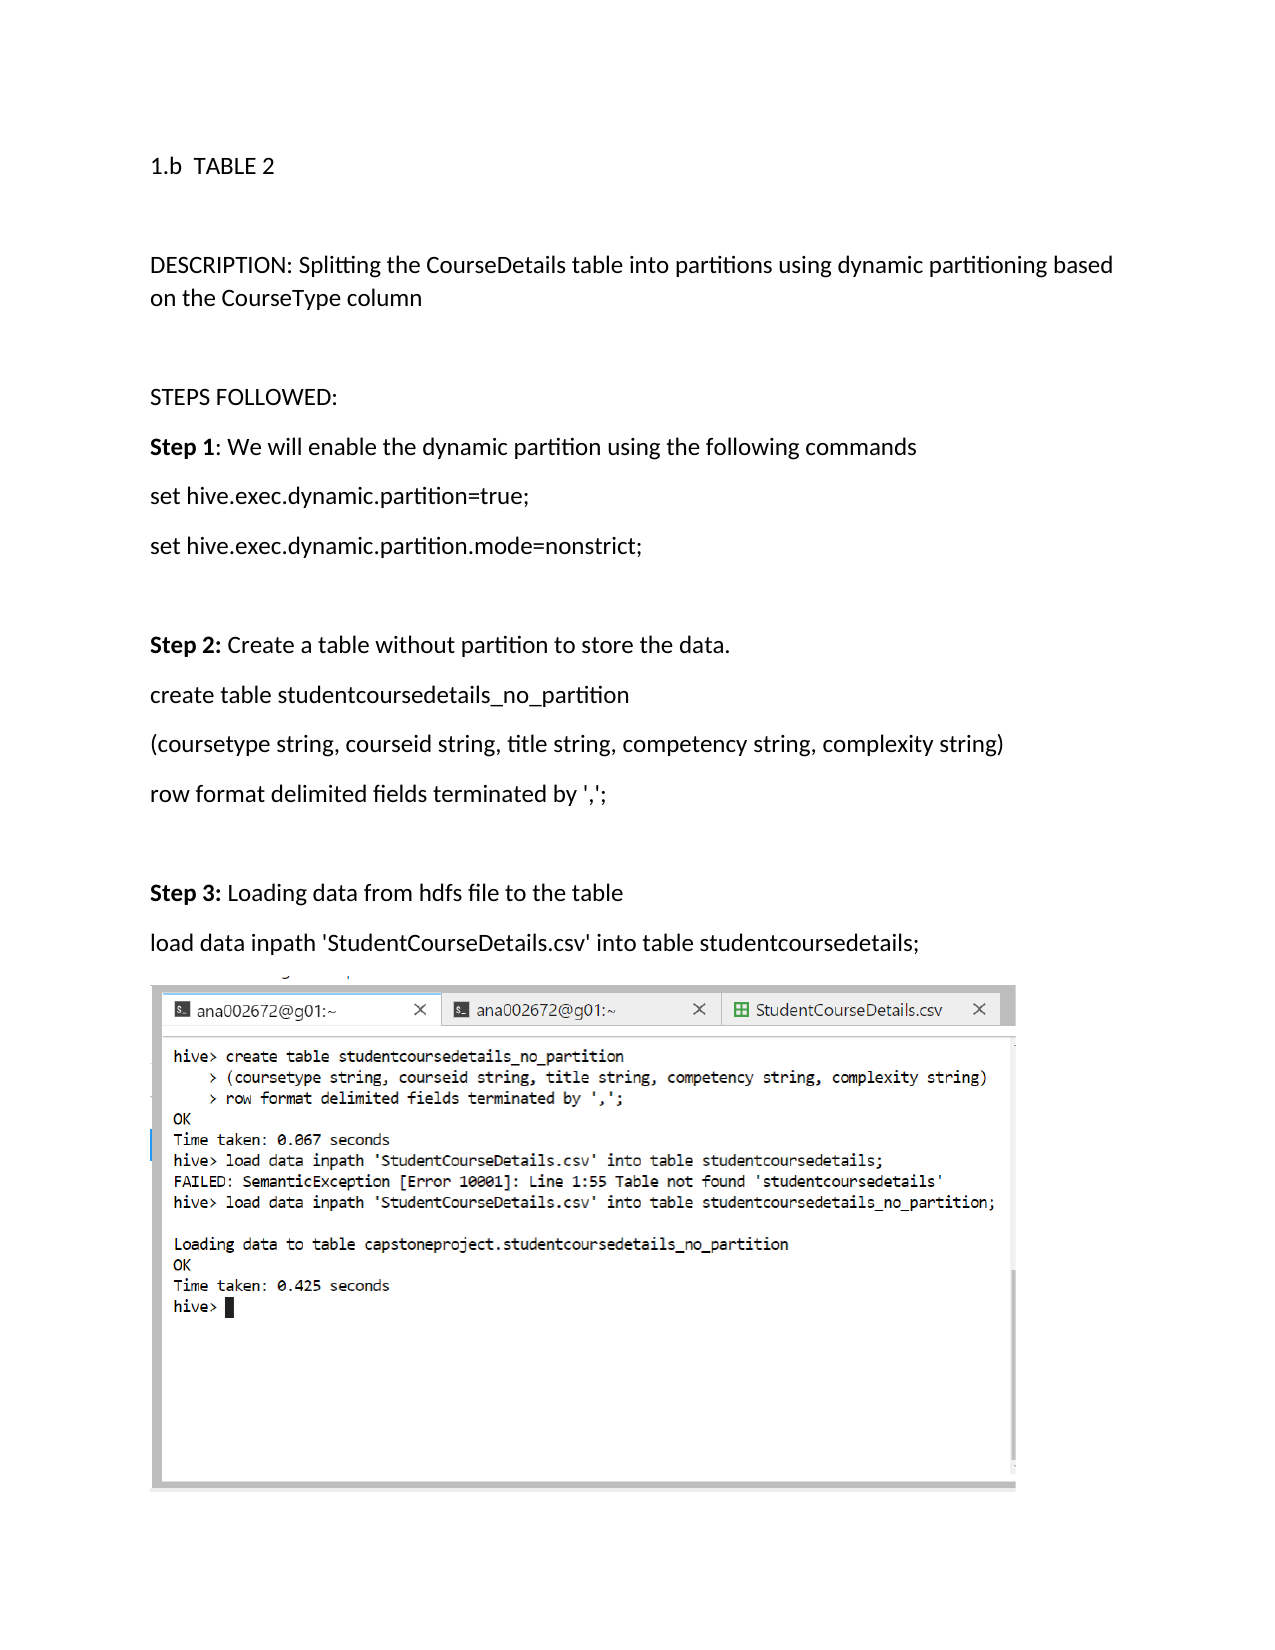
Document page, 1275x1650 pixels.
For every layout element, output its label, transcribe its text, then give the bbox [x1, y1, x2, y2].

text create table studentcoursedetails_no_partition [150, 679, 1125, 709]
text 1.b TABLE 2 [150, 150, 1125, 181]
text set hive.exec.dynamic.partition=true; [150, 480, 1125, 511]
picture [150, 976, 1016, 1492]
text Step 2: Create a table without partition to store the data. [150, 629, 1125, 660]
text load data inpath 'StudentCourseDetails.csv' into table studentcoursedetails; [150, 927, 1125, 957]
text DESCRIPTION: Splitting the CourseDetails table into partitions using dynamic partitioning based on the CourseType column [150, 249, 1125, 313]
text Step 3: Loading data from hdfs file to the table [150, 877, 1125, 908]
text (coursetype string, courseid string, title string, competency string, complexity string) [150, 728, 1125, 759]
text set hive.exec.dynamic.partition.mode=nonstrict; [150, 530, 1125, 561]
text Step 1: We will enable the dynamic partition using the following commands [150, 431, 1125, 461]
text row format delimited fields terminated by ','; [150, 778, 1125, 808]
text STEPS FOLLOWED: [150, 381, 1125, 412]
